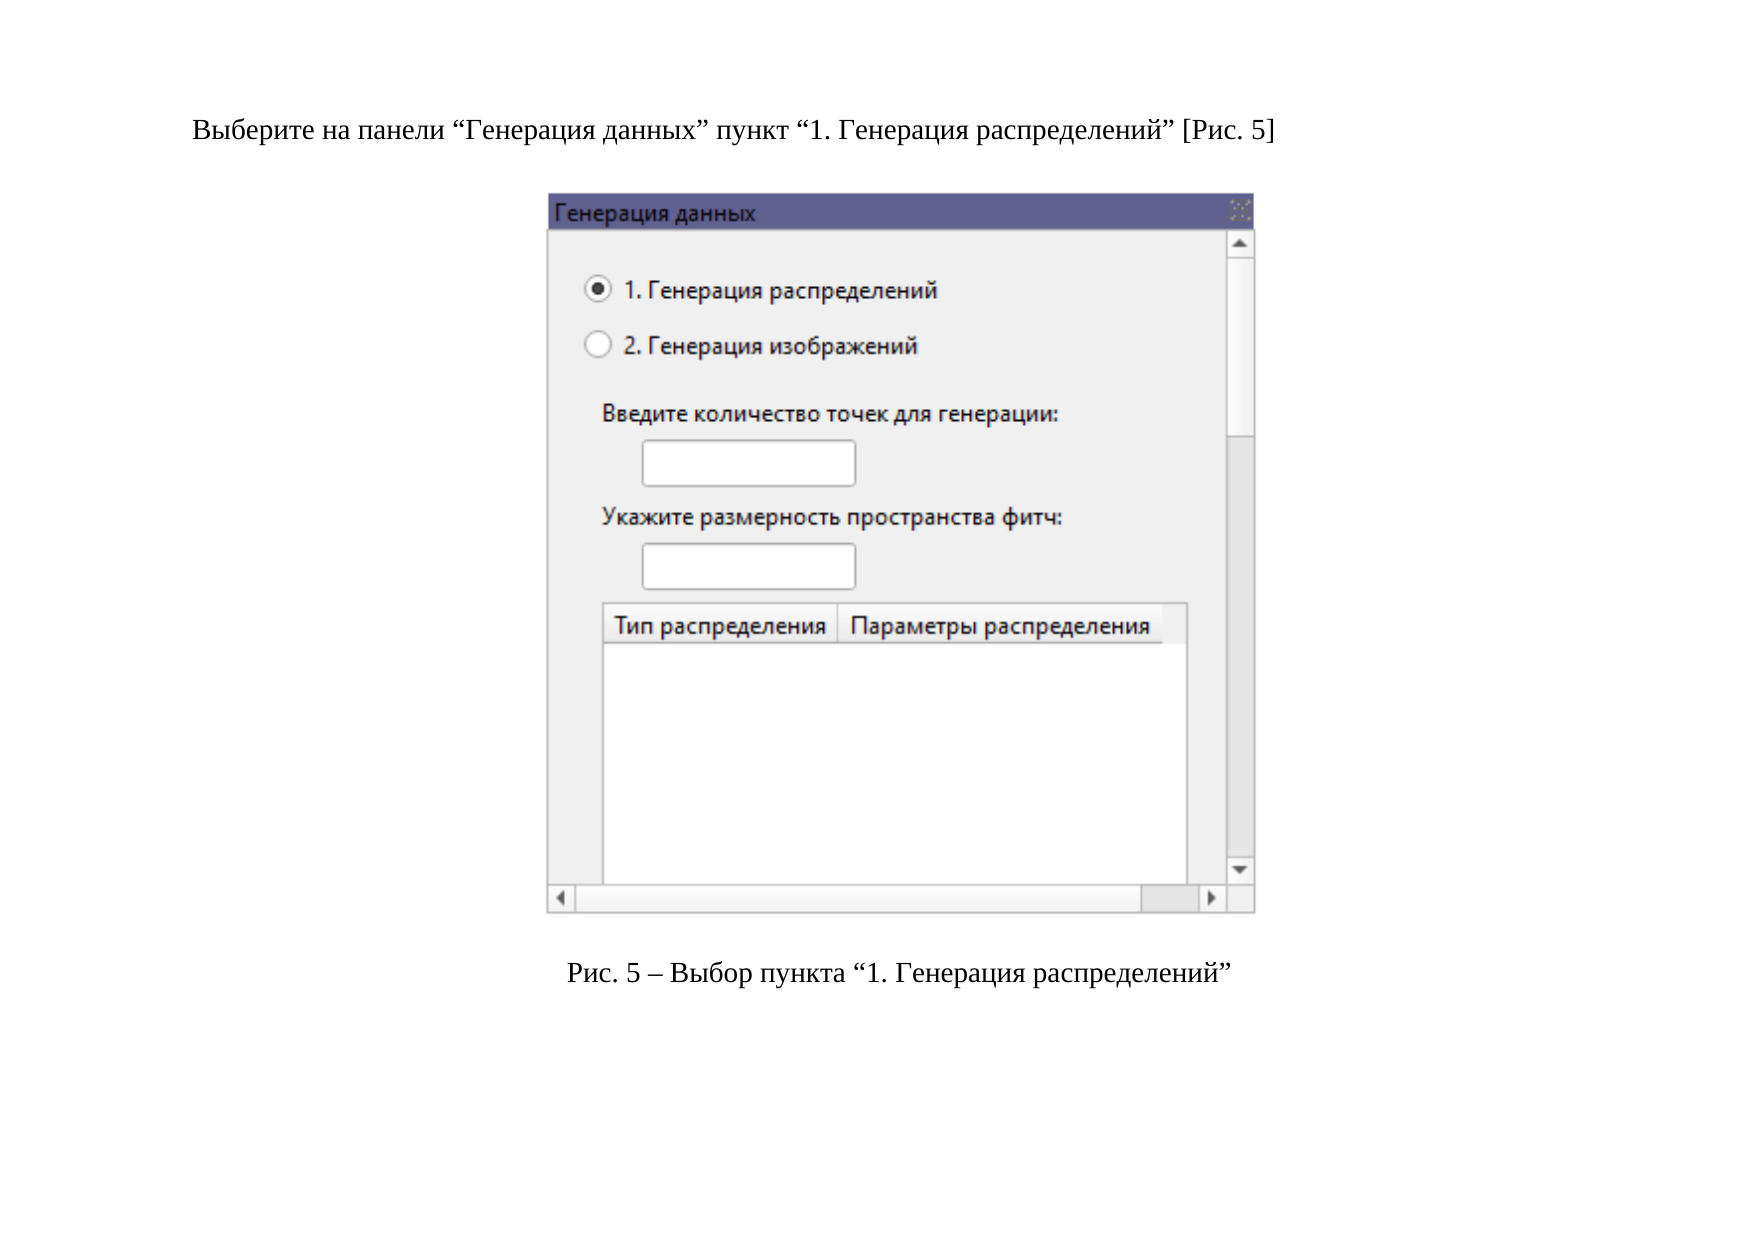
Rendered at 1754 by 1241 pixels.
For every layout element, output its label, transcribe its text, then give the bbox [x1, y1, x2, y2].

text Рис. 5 – Выбор пункта “1. Генерация распределений” [118, 955, 1680, 989]
text Выберите на панели “Генерация данных” пункт “1. Генерация распределений” [Рис. 5] [118, 112, 1680, 145]
picture [527, 164, 1272, 936]
